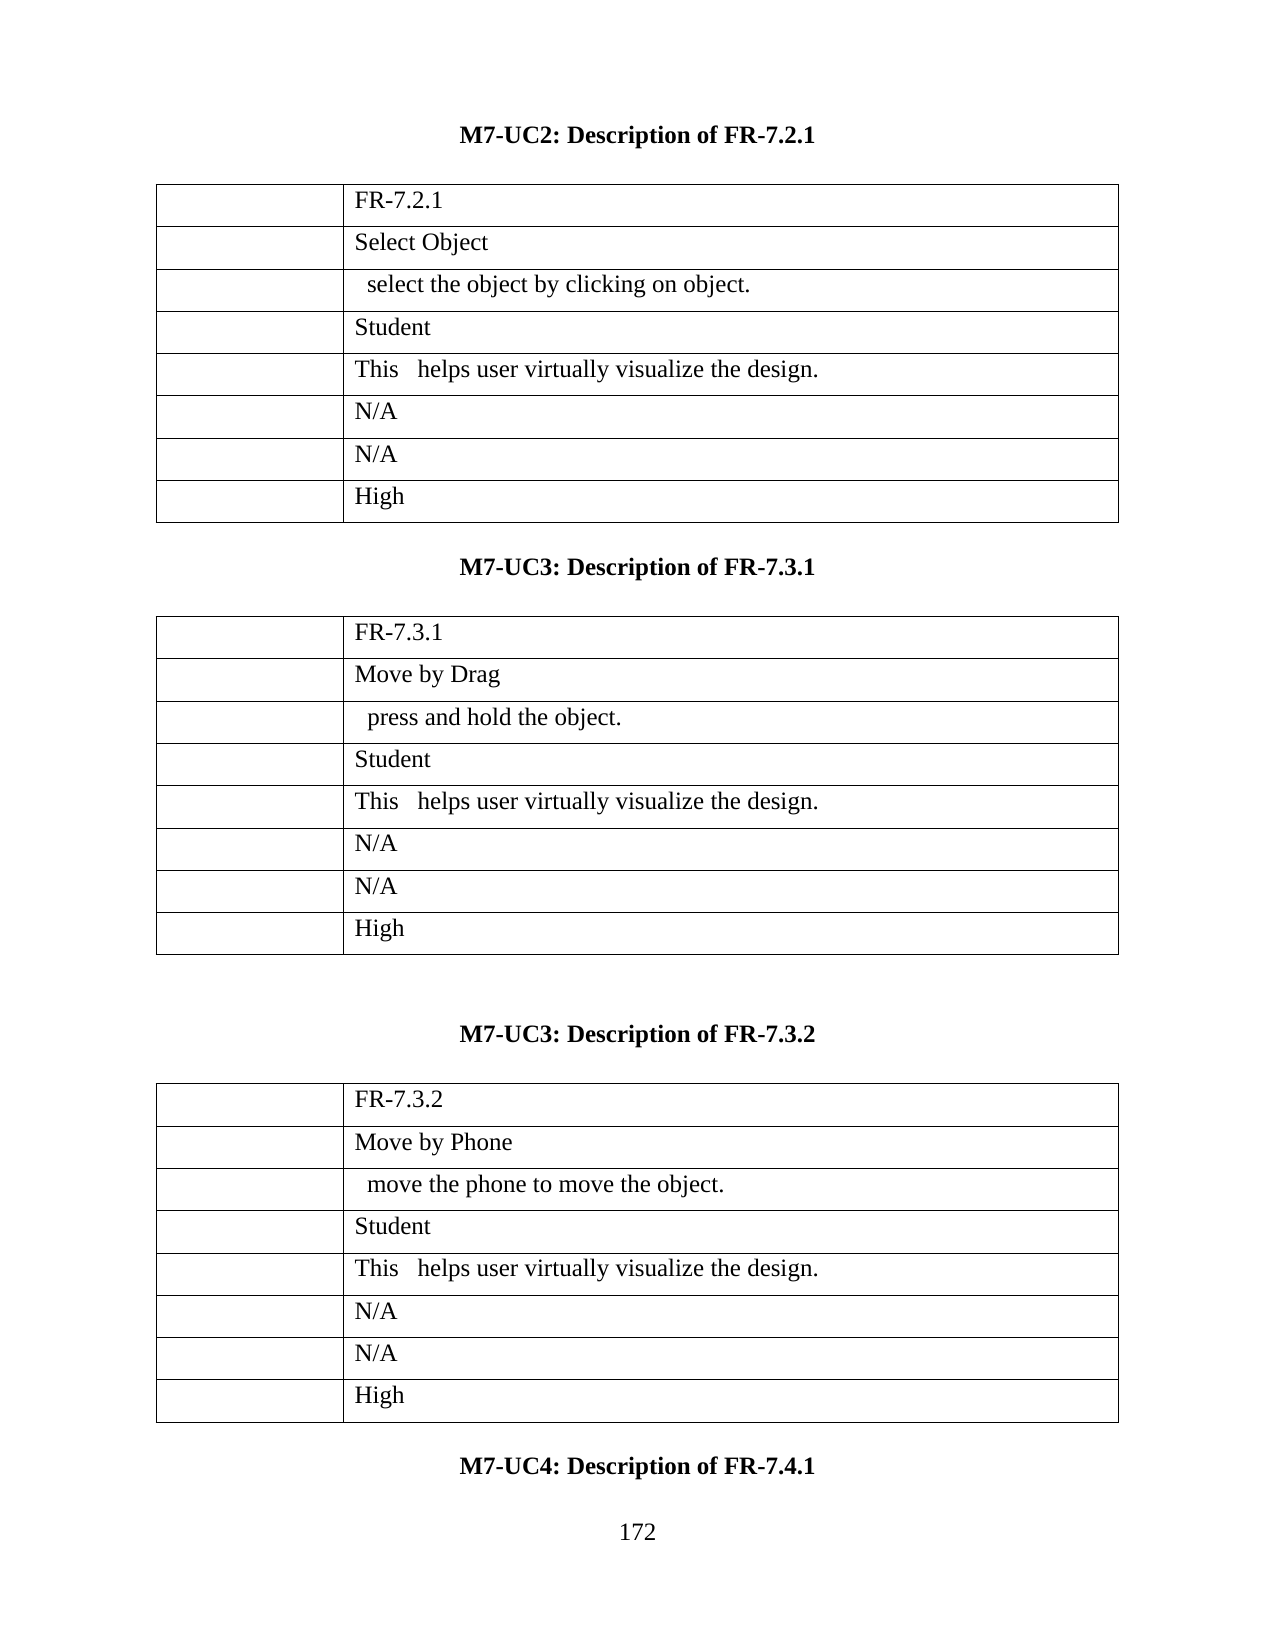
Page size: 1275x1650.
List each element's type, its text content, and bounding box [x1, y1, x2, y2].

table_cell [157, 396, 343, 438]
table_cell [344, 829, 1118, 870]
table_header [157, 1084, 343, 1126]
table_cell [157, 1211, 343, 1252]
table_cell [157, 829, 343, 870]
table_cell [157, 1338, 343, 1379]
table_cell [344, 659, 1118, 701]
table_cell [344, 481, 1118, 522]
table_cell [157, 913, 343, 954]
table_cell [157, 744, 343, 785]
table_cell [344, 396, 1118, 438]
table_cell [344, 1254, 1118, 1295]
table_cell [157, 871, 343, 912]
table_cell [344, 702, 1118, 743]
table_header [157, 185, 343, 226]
text M7-UC3: Description of FR-7.3.2 [120, 1019, 1155, 1048]
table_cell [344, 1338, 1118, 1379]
text M7-UC4: Description of FR-7.4.1 [120, 1451, 1155, 1480]
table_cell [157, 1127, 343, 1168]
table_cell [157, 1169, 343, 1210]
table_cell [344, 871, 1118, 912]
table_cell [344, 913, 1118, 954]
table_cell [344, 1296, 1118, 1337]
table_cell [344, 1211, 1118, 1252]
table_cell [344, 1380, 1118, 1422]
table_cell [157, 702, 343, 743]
text M7-UC2: Description of FR-7.2.1 [120, 120, 1155, 149]
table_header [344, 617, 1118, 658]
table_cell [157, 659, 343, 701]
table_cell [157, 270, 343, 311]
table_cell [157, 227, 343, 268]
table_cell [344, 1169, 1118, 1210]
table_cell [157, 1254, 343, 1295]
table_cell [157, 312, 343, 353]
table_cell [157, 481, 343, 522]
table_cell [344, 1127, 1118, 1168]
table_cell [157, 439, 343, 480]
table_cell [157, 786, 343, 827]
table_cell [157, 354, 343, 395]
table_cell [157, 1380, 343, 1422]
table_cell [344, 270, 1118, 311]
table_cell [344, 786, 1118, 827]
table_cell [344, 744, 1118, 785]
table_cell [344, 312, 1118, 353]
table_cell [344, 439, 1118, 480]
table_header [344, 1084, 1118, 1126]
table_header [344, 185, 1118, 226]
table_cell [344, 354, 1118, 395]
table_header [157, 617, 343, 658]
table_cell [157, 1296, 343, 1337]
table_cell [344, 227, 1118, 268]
text M7-UC3: Description of FR-7.3.1 [120, 552, 1155, 581]
